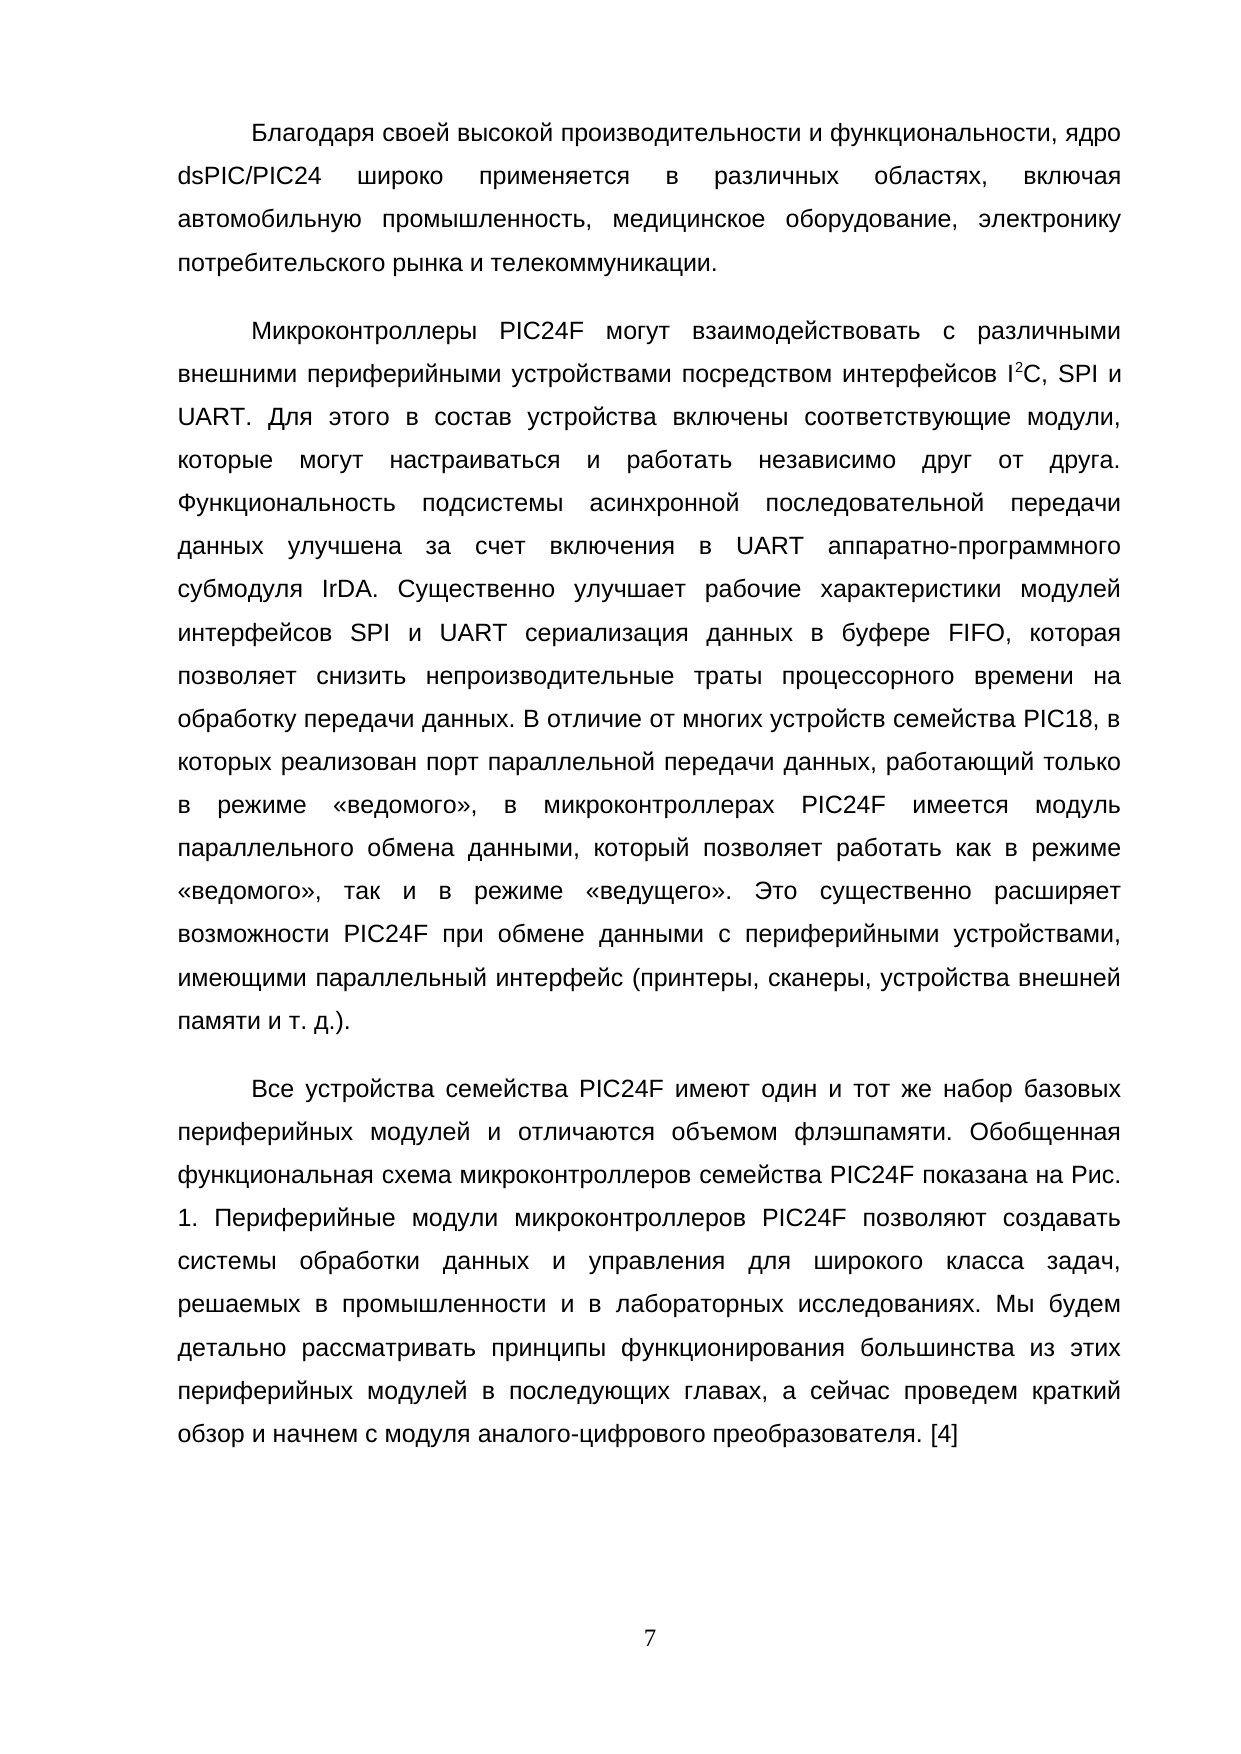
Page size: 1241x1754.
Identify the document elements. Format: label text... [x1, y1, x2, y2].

text Благодаря своей высокой производительности и функциональности, ядро dsPIC/PIC24 широко применяется в различных областях, включая автомобильную промышленность, медицинское оборудование, электронику потребительского рынка и телекоммуникации. [177, 118, 1122, 276]
text Микроконтроллеры PIC24F могут взаимодействовать с различными внешними периферийными устройствами посредством интерфейсов I2C, SPI и UART. Для этого в состав устройства включены соответствующие модули, которые могут настраиваться и работать независимо друг от друга. Функциональность подсистемы асинхронной последовательной передачи данных улучшена за счет включения в UART аппаратно-программного субмодуля IrDA. Существенно улучшает рабочие характеристики модулей интерфейсов SPI и UART сериализация данных в буфере FIFO, которая позволяет снизить непроизводительные траты процессорного времени на обработку передачи данных. В отличие от многих устройств семейства PIC18, в которых реализован порт параллельной передачи данных, работающий только в режиме «ведомого», в микроконтроллерах PIC24F имеется модуль параллельного обмена данными, который позволяет работать как в режиме «ведомого», так и в режиме «ведущего». Это существенно расширяет возможности PIC24F при обмене данными с периферийными устройствами, имеющими параллельный интерфейс (принтеры, сканеры, устройства внешней памяти и т. д.). [177, 316, 1122, 1034]
text Все устройства семейства PIC24F имеют один и тот же набор базовых периферийных модулей и отличаются объемом флэшпамяти. Обобщенная функциональная схема микроконтроллеров семейства PIC24F показана на Рис. 1. Периферийные модули микроконтроллеров PIC24F позволяют создавать системы обработки данных и управления для широкого класса задач, решаемых в промышленности и в лабораторных исследованиях. Мы будем детально рассматривать принципы функционирования большинства из этих периферийных модулей в последующих главах, а сейчас проведем краткий обзор и начнем с модуля аналого-цифрового преобразователя. [4] [177, 1074, 1122, 1447]
